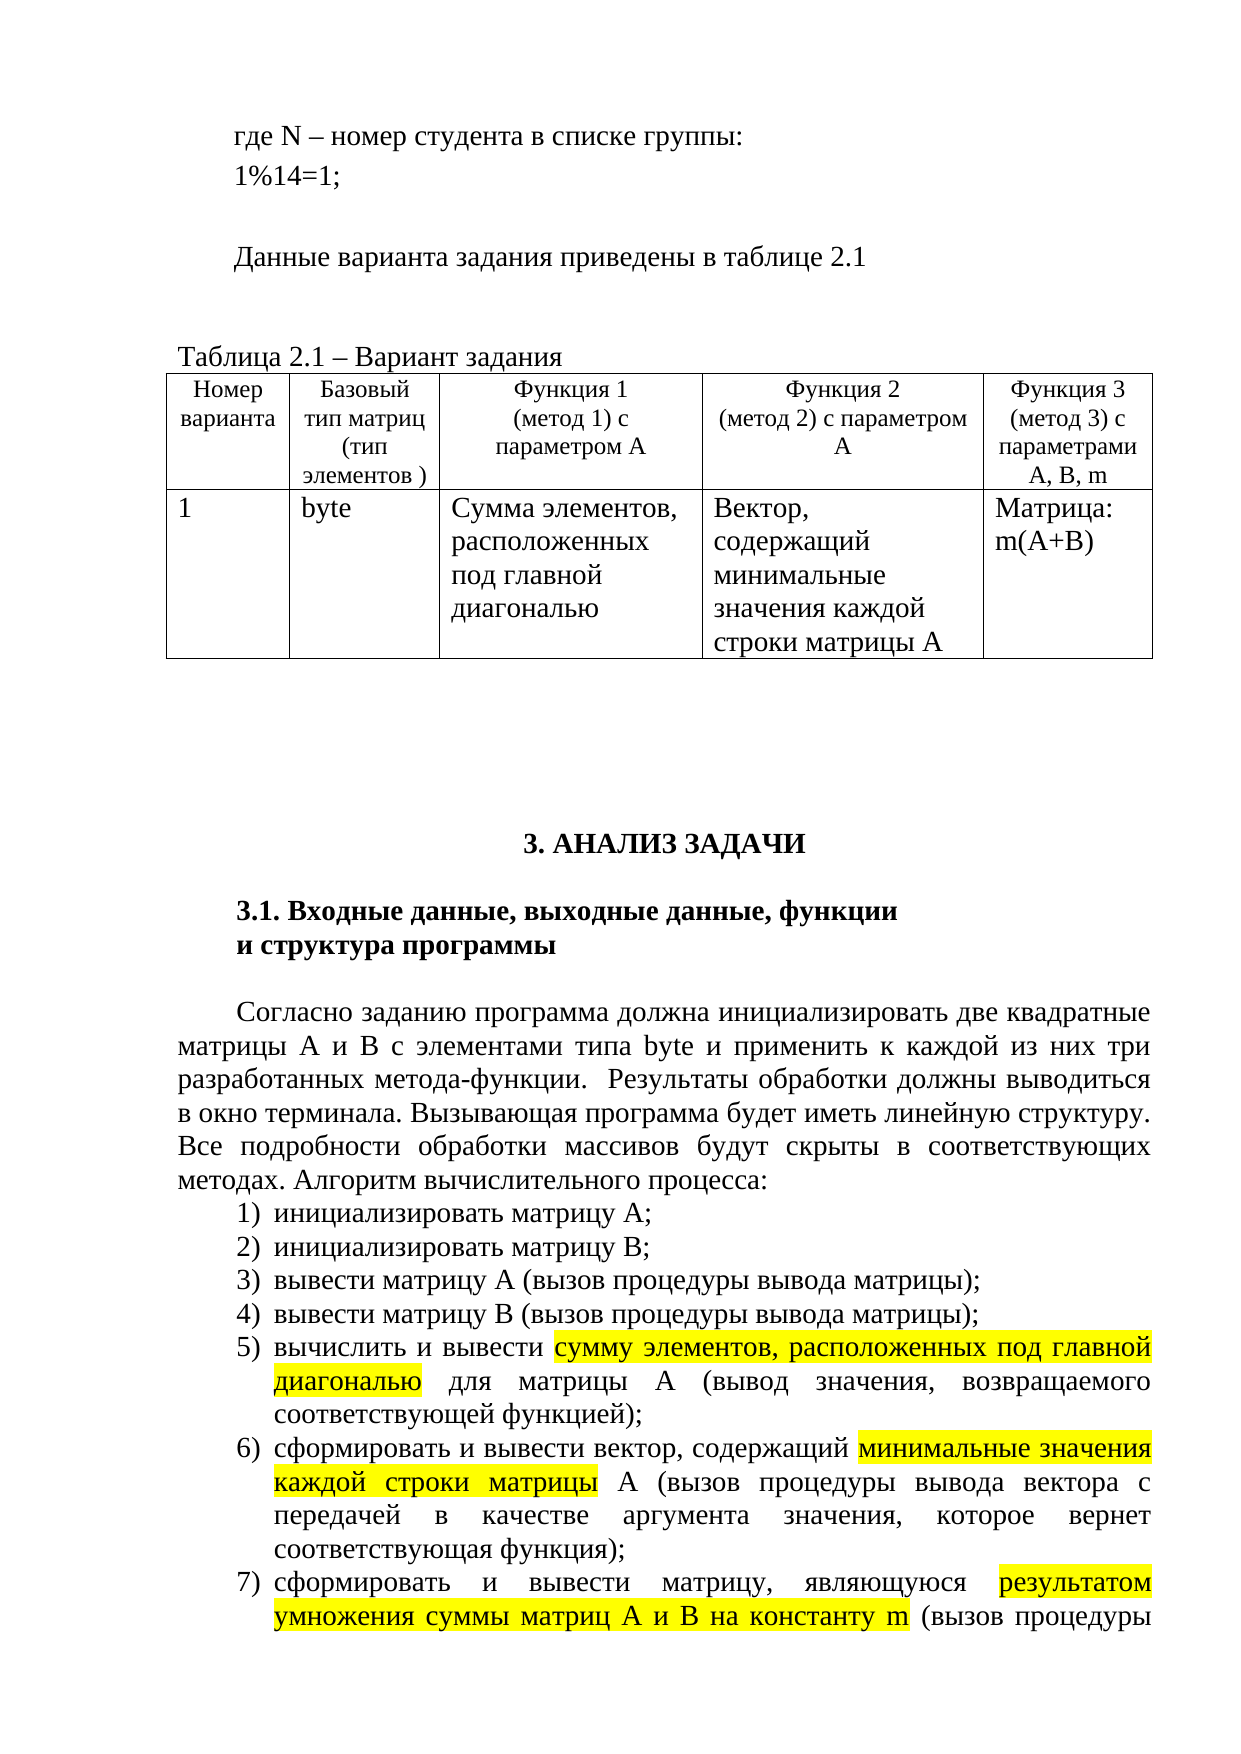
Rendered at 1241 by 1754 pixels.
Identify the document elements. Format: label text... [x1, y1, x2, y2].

list инициализировать матрицу B; [236, 1229, 1152, 1262]
list вывести матрицу В (вызов процедуры вывода матрицы); [236, 1296, 1152, 1329]
table_cell 1 [167, 490, 289, 658]
table_header Функция 2 (метод 2) с параметром A [703, 374, 983, 489]
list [236, 1564, 1152, 1631]
text и структура программы [177, 927, 1152, 961]
table_cell byte [290, 490, 439, 658]
text Согласно заданию программа должна инициализировать две квадратные матрицы А и В с элементами типа byte и применить к каждой из них три разработанных метода-функции. Результаты обработки должны выводиться в окно терминала. Вызывающая программа будет иметь линейную структуру. Все подробности обработки массивов будут скрыты в соответствующих методах. Алгоритм вычислительного процесса: [177, 994, 1152, 1195]
text 3.1. Входные данные, выходные данные, функции [177, 893, 1152, 927]
text где N – номер студента в списке группы: [177, 118, 1152, 152]
list инициализировать матрицу А; [236, 1195, 1152, 1229]
table_header Функция 3 (метод 3) с параметрами A, B, m [984, 374, 1152, 489]
list сформировать и вывести вектор, содержащий минимальные значения каждой строки матрицы А (вызов процедуры вывода вектора с передачей в качестве аргумента значения, которое вернет соответствующая функция); [236, 1430, 1152, 1564]
list вывести матрицу A (вызов процедуры вывода матрицы); [236, 1262, 1152, 1296]
table_cell Матрица: m(A+B) [984, 490, 1152, 658]
table_header Номер варианта [167, 374, 289, 489]
text 1%14=1; [177, 158, 1152, 192]
text 3. АНАЛИЗ ЗАДАЧИ [177, 826, 1152, 860]
list вычислить и вывести сумму элементов, расположенных под главной диагональю для матрицы А (вывод значения, возвращаемого соответствующей функцией); [236, 1329, 1152, 1430]
table_cell Cумма элементов, расположенных под главной диагональю [440, 490, 702, 658]
text Данные варианта задания приведены в таблице 2.1 [177, 239, 1152, 272]
table_header Функция 1 (метод 1) c параметром A [440, 374, 702, 489]
table_cell Вектор, содержащий минимальные значения каждой строки матрицы A [703, 490, 983, 658]
text Таблица 2.1 – Вариант задания [177, 339, 1152, 373]
table_header Базовый тип матриц (тип элементов ) [290, 374, 439, 489]
